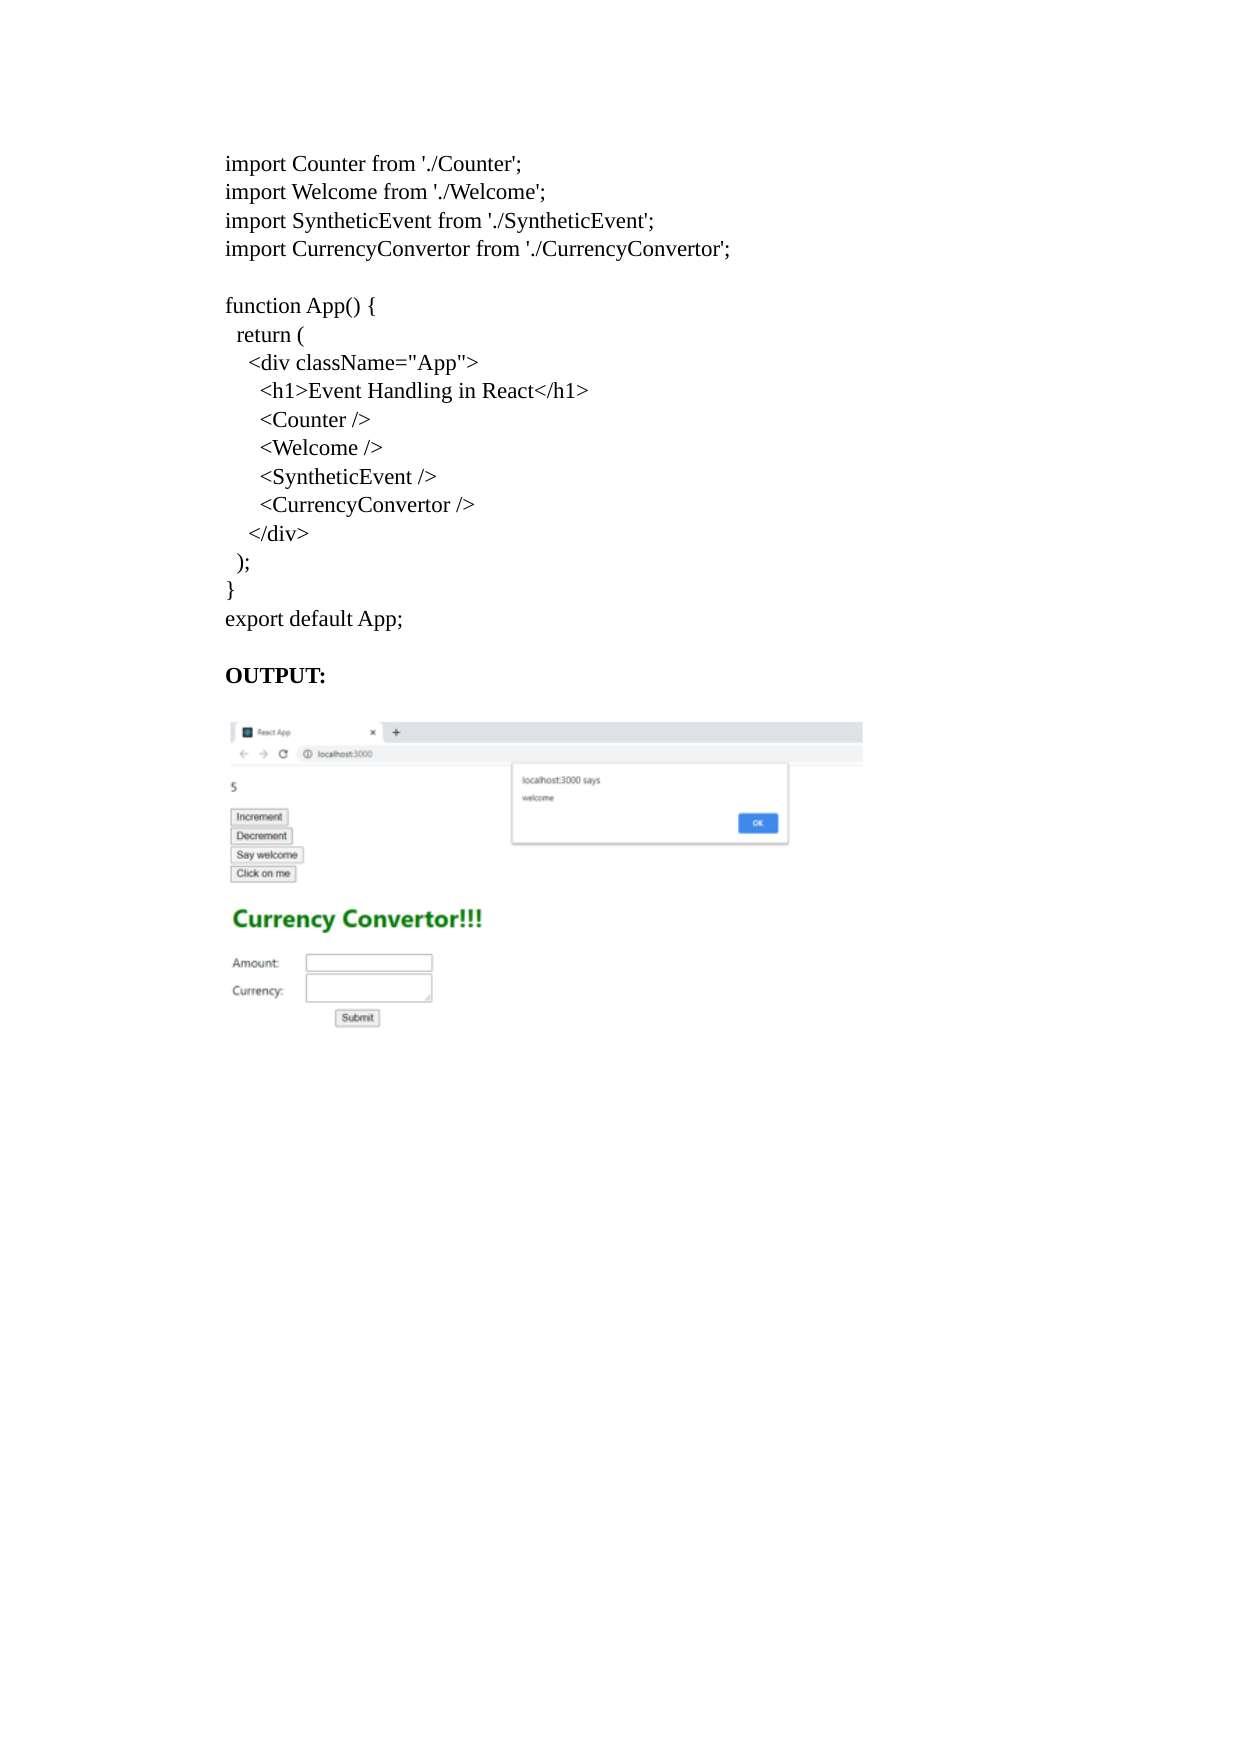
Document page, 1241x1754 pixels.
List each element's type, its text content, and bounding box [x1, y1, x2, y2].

list import Counter from './Counter'; [225, 150, 1090, 176]
list <SyntheticEvent /> [225, 463, 1090, 489]
list <Counter /> [225, 406, 1090, 432]
list } [225, 577, 1090, 603]
list function App() { [225, 292, 1090, 318]
list return ( [225, 321, 1090, 347]
list ); [225, 548, 1090, 574]
list </div> [225, 520, 1090, 546]
list import CurrencyConvertor from './CurrencyConvertor'; [225, 235, 1090, 262]
picture [225, 718, 863, 1169]
list OUTPUT: [225, 662, 1090, 688]
list export default App; [225, 605, 1090, 631]
list <h1>Event Handling in React</h1> [225, 377, 1090, 404]
list <CurrencyConvertor /> [225, 491, 1090, 518]
list import SyntheticEvent from './SyntheticEvent'; [225, 207, 1090, 233]
list <div className="App"> [225, 349, 1090, 375]
list import Welcome from './Welcome'; [225, 178, 1090, 205]
list <Welcome /> [225, 434, 1090, 461]
